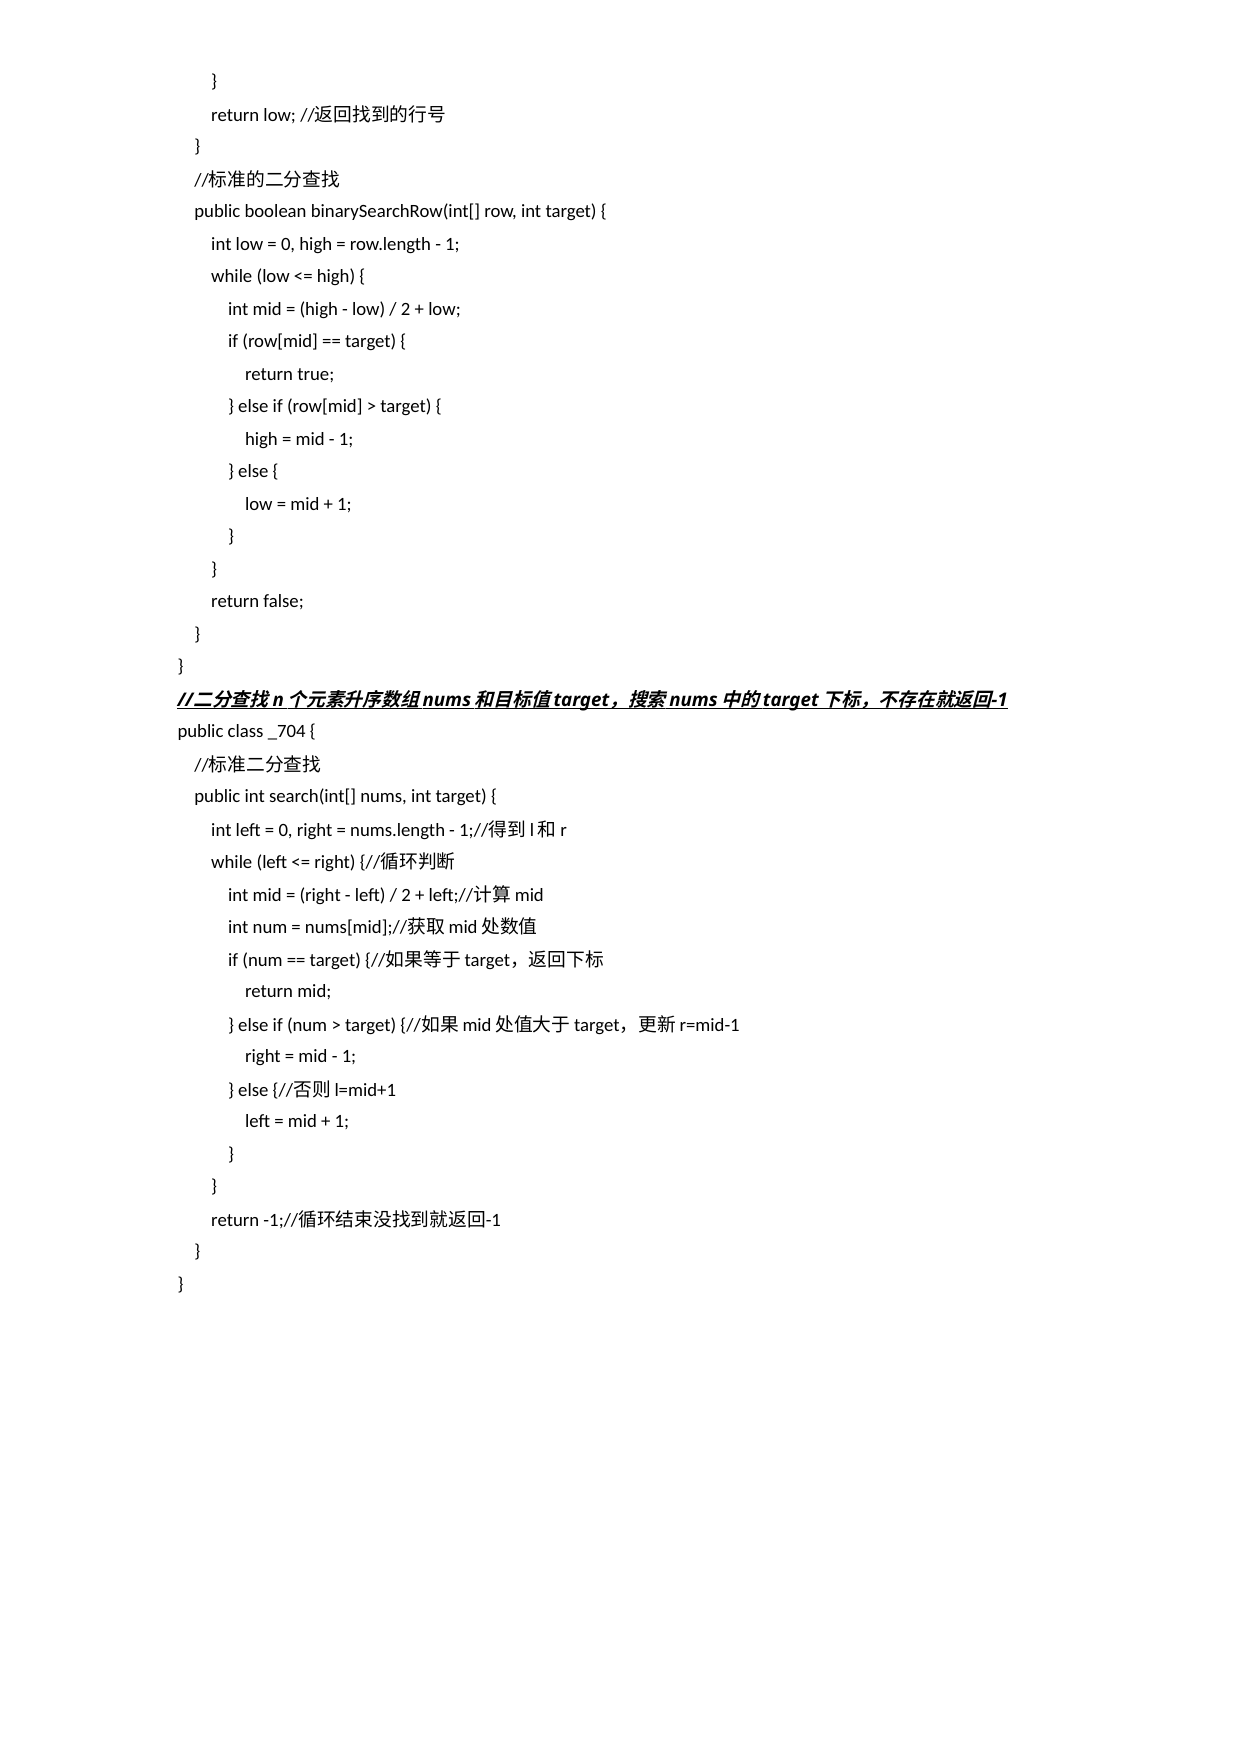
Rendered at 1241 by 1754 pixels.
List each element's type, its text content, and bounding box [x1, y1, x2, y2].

text //二分查找 n个元素升序数组nums和目标值target，搜索nums中的target下标，不存在就返回-1 public class _704 { //标准二分查找 public int search(int[] nums, int target) { int left = 0, right = nums.length - 1;//得到l和r while (left <= right) {//循环判断 int mid = (right - left) / 2 + left;//计算mid int num = nums[mid];//获取mid处数值 if (num == target) {//如果等于target，返回下标 return mid; } else if (num > target) {//如果mid处值大于target，更新r=mid-1 right = mid - 1; } else {//否则l=mid+1 left = mid + 1; } } return -1;//循环结束没找到就返回-1 } } [177, 682, 1199, 1299]
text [177, 64, 1199, 682]
